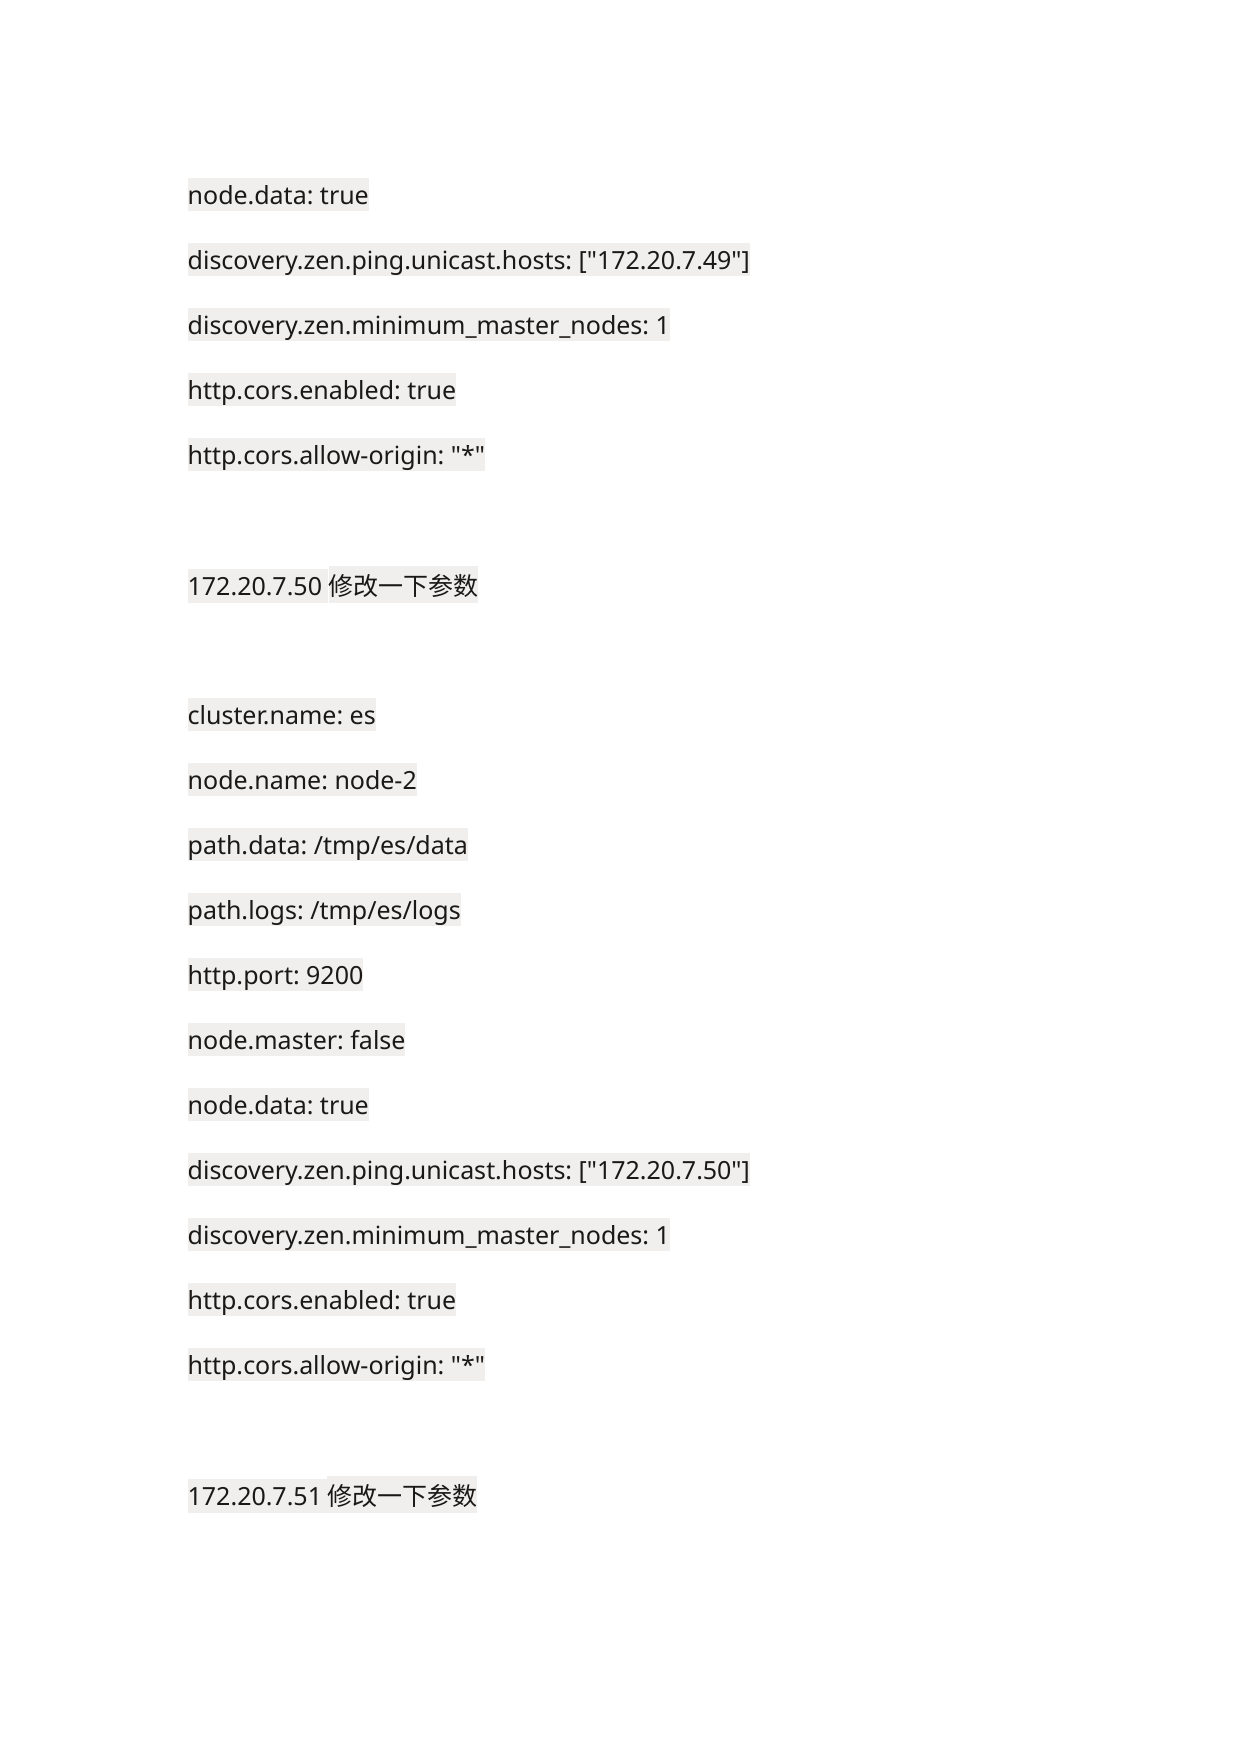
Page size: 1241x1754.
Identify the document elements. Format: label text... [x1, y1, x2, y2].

text discovery.zen.minimum_master_nodes: 1 [187, 1202, 1053, 1267]
text node.name: node-2 [187, 747, 1053, 812]
text node.data: true [187, 162, 1053, 227]
text discovery.zen.minimum_master_nodes: 1 [187, 292, 1053, 357]
text 172.20.7.50 修改一下参数 [187, 552, 1053, 617]
text http.cors.allow-origin: "*" [187, 422, 1053, 487]
text node.master: false [187, 1007, 1053, 1072]
text path.data: /tmp/es/data [187, 812, 1053, 877]
text path.logs: /tmp/es/logs [187, 877, 1053, 942]
text discovery.zen.ping.unicast.hosts: ["172.20.7.50"] [187, 1137, 1053, 1202]
text http.cors.enabled: true [187, 1267, 1053, 1332]
text http.cors.enabled: true [187, 357, 1053, 422]
text http.cors.allow-origin: "*" [187, 1332, 1053, 1397]
text node.data: true [187, 1072, 1053, 1137]
text http.port: 9200 [187, 942, 1053, 1007]
text discovery.zen.ping.unicast.hosts: ["172.20.7.49"] [187, 227, 1053, 292]
text 172.20.7.51修改一下参数 [187, 1462, 1053, 1527]
text cluster.name: es [187, 682, 1053, 747]
